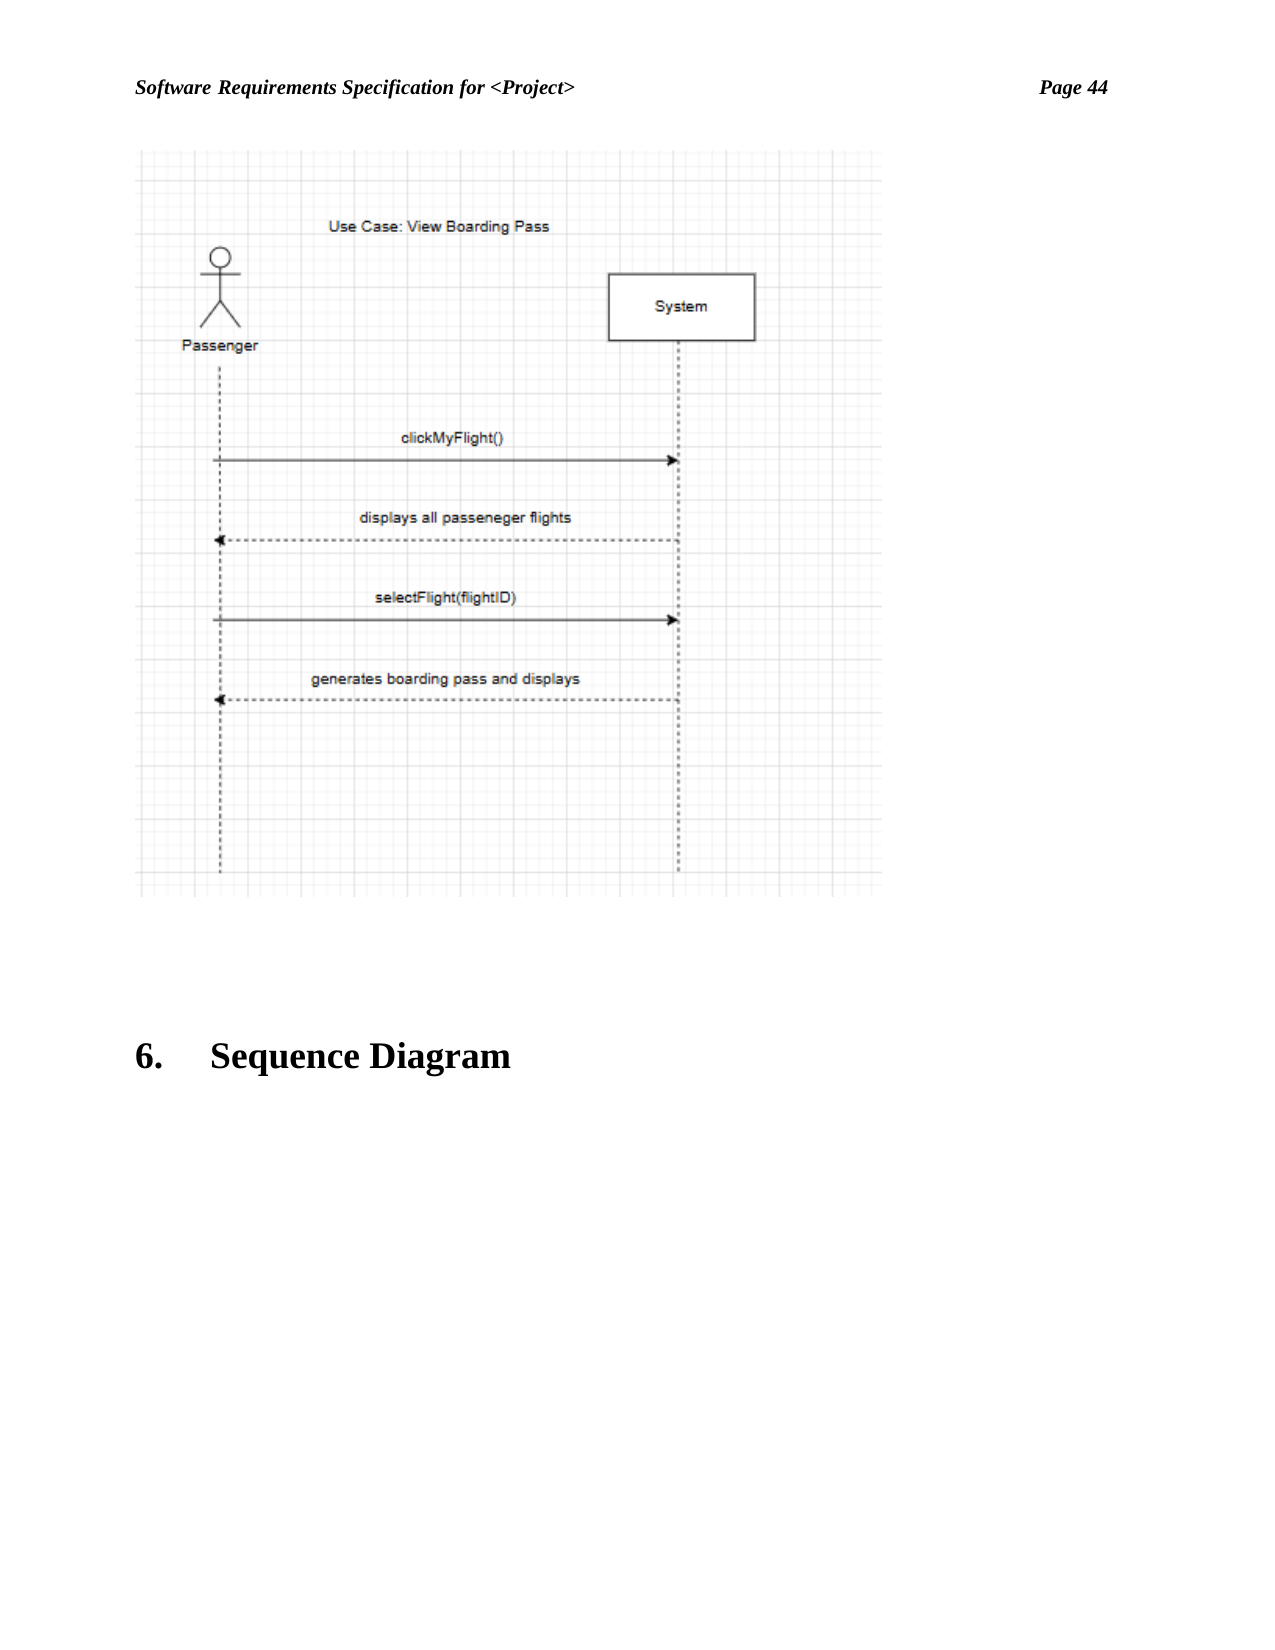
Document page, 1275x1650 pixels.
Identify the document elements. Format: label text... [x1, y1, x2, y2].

picture [135, 150, 882, 897]
subtitle Sequence Diagram [135, 1033, 1140, 1076]
